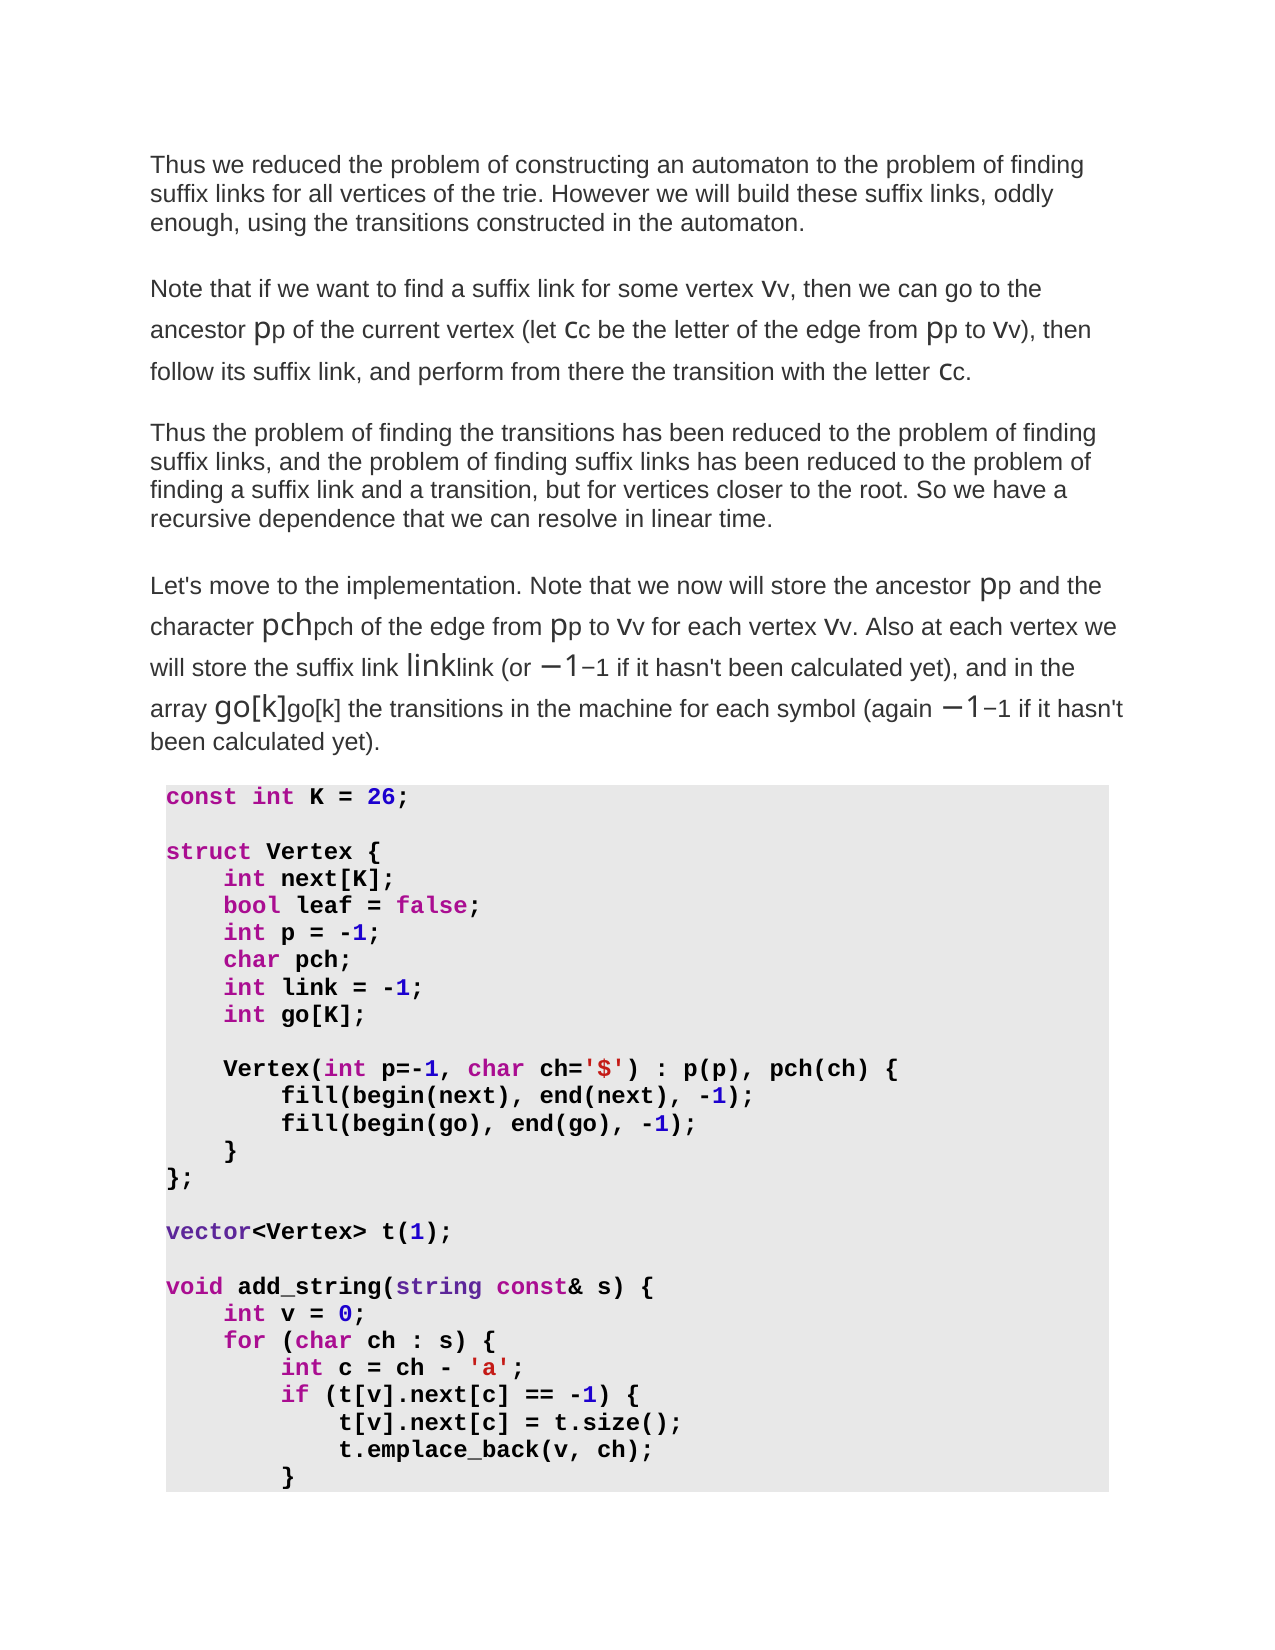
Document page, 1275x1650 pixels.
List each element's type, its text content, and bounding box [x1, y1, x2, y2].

text t[v].next[c] = t.size(); [166, 1410, 1109, 1437]
text void add_string(string const& s) { [166, 1274, 1109, 1301]
text Vertex(int p=-1, char ch='$') : p(p), pch(ch) { [166, 1057, 1109, 1084]
text } [166, 1138, 1109, 1165]
text int p = -1; [166, 921, 1109, 948]
text Thus we reduced the problem of constructing an automaton to the problem of finding suffix links for all vertices of the trie. However we will build these suffix links, oddly enough, using the transitions constructed in the automaton. [150, 150, 1125, 236]
text int go[K]; [166, 1002, 1109, 1029]
text }; [166, 1165, 1109, 1192]
text struct Vertex { [166, 839, 1109, 866]
text t.emplace_back(v, ch); [166, 1437, 1109, 1464]
text int link = -1; [166, 975, 1109, 1002]
text fill(begin(next), end(next), -1); [166, 1084, 1109, 1111]
text char pch; [166, 948, 1109, 975]
text if (t[v].next[c] == -1) { [166, 1383, 1109, 1410]
text int v = 0; [166, 1301, 1109, 1328]
text Let's move to the implementation. Note that we now will store the ancestor pp and the character pchpch of the edge from pp to vv for each vertex vv. Also at each vertex we will store the suffix link linklink (or −1−1 if it hasn't been calculated yet), and in the array go[k]go[k] the transitions in the machine for each symbol (again −1−1 if it hasn't been calculated yet). [150, 562, 1125, 756]
text const int K = 26; [166, 785, 1109, 812]
text } [166, 1464, 1109, 1492]
text vector<Vertex> t(1); [166, 1220, 1109, 1247]
text int next[K]; [166, 866, 1109, 893]
text bool leaf = false; [166, 893, 1109, 921]
text int c = ch - 'a'; [166, 1356, 1109, 1383]
text for (char ch : s) { [166, 1328, 1109, 1356]
text Note that if we want to find a suffix link for some vertex vv, then we can go to the ancestor pp of the current vertex (let cc be the letter of the edge from pp to vv), then follow its suffix link, and perform from there the transition with the letter cc. [150, 265, 1125, 389]
text fill(begin(go), end(go), -1); [166, 1111, 1109, 1138]
text Thus the problem of finding the transitions has been reduced to the problem of finding suffix links, and the problem of finding suffix links has been reduced to the problem of finding a suffix link and a transition, but for vertices closer to the root. So we have a recursive dependence that we can resolve in linear time. [150, 418, 1125, 533]
